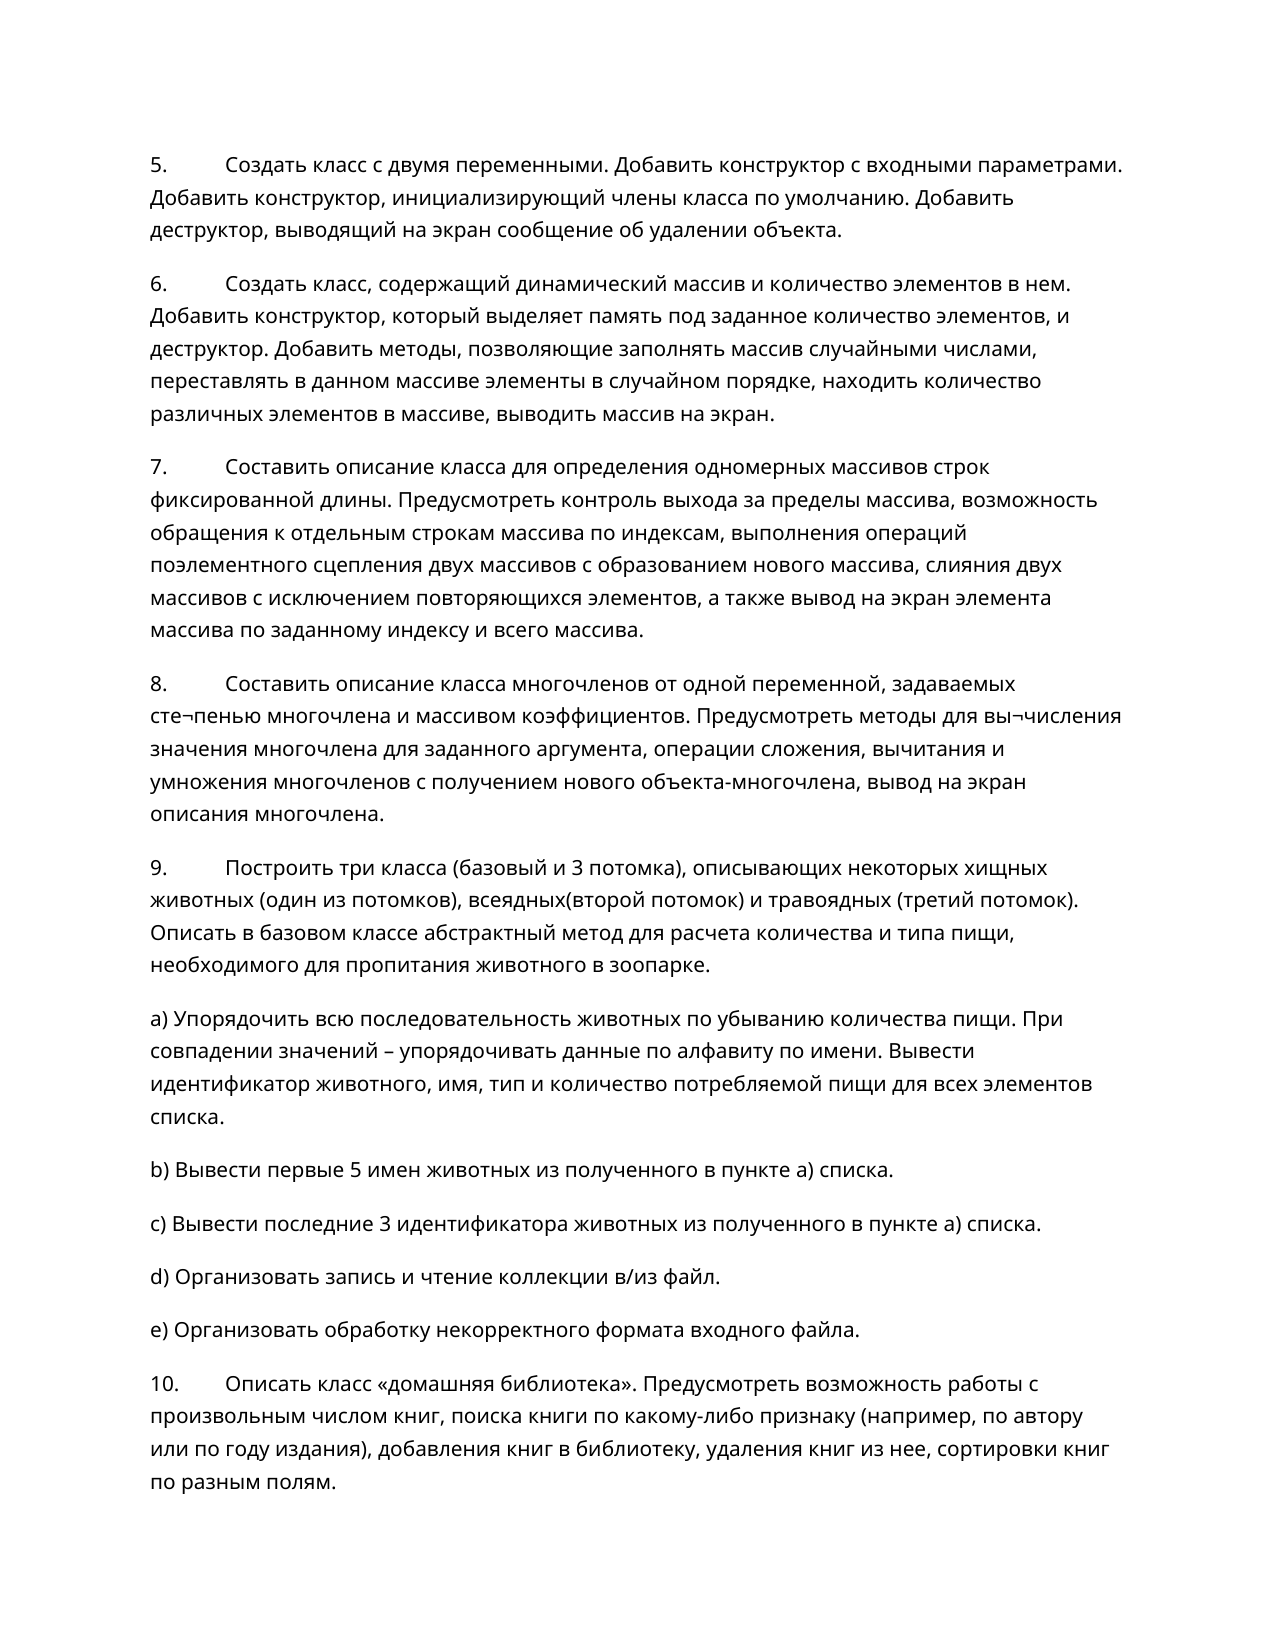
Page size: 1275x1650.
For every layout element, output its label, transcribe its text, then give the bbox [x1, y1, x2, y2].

text a) Упорядочить всю последовательность животных по убыванию количества пищи. При совпадении значений – упорядочивать данные по алфавиту по имени. Вывести идентификатор животного, имя, тип и количество потребляемой пищи для всех элементов списка. [150, 1004, 1125, 1130]
text d) Организовать запись и чтение коллекции в/из файл. [150, 1262, 1125, 1291]
text 7. Составить описание класса для определения одномерных массивов строк фиксированной длины. Предусмотреть контроль выхода за пределы массива, возможность обращения к отдельным строкам массива по индексам, выполнения операций поэлементного сцепления двух массивов с образованием нового массива, слияния двух массивов с исключением повторяющихся элементов, а также вывод на экран элемента массива по заданному индексу и всего массива. [150, 452, 1125, 644]
text 6. Создать класс, содержащий динамический массив и количество элементов в нем. Добавить конструктор, который выделяет память под заданное количество элементов, и деструктор. Добавить методы, позволяющие заполнять массив случайными числами, переставлять в данном массиве элементы в случайном порядке, находить количество различных элементов в массиве, выводить массив на экран. [150, 269, 1125, 427]
text c) Вывести последние 3 идентификатора животных из полученного в пункте а) списка. [150, 1209, 1125, 1237]
text 8. Составить описание класса многочленов от одной переменной, задаваемых сте¬пенью многочлена и массивом коэффициентов. Предусмотреть методы для вы¬числения значения многочлена для заданного аргумента, операции сложения, вычитания и умножения многочленов с получением нового объекта-многочлена, вывод на экран описания многочлена. [150, 669, 1125, 828]
text 9. Построить три класса (базовый и 3 потомка), описывающих некоторых хищных животных (один из потомков), всеядных(второй потомок) и травоядных (третий потомок). Описать в базовом классе абстрактный метод для расчета количества и типа пищи, необходимого для пропитания животного в зоопарке. [150, 853, 1125, 979]
text 5. Создать класс с двумя переменными. Добавить конструктор с входными параметрами. Добавить конструктор, инициализирующий члены класса по умолчанию. Добавить деструктор, выводящий на экран сообщение об удалении объекта. [150, 150, 1125, 244]
text b) Вывести первые 5 имен животных из полученного в пункте а) списка. [150, 1155, 1125, 1184]
text 10. Описать класс «домашняя библиотека». Предусмотреть возможность работы с произвольным числом книг, поиска книги по какому-либо признаку (например, по автору или по году издания), добавления книг в библиотеку, удаления книг из нее, сортировки книг по разным полям. [150, 1369, 1125, 1495]
text e) Организовать обработку некорректного формата входного файла. [150, 1316, 1125, 1344]
